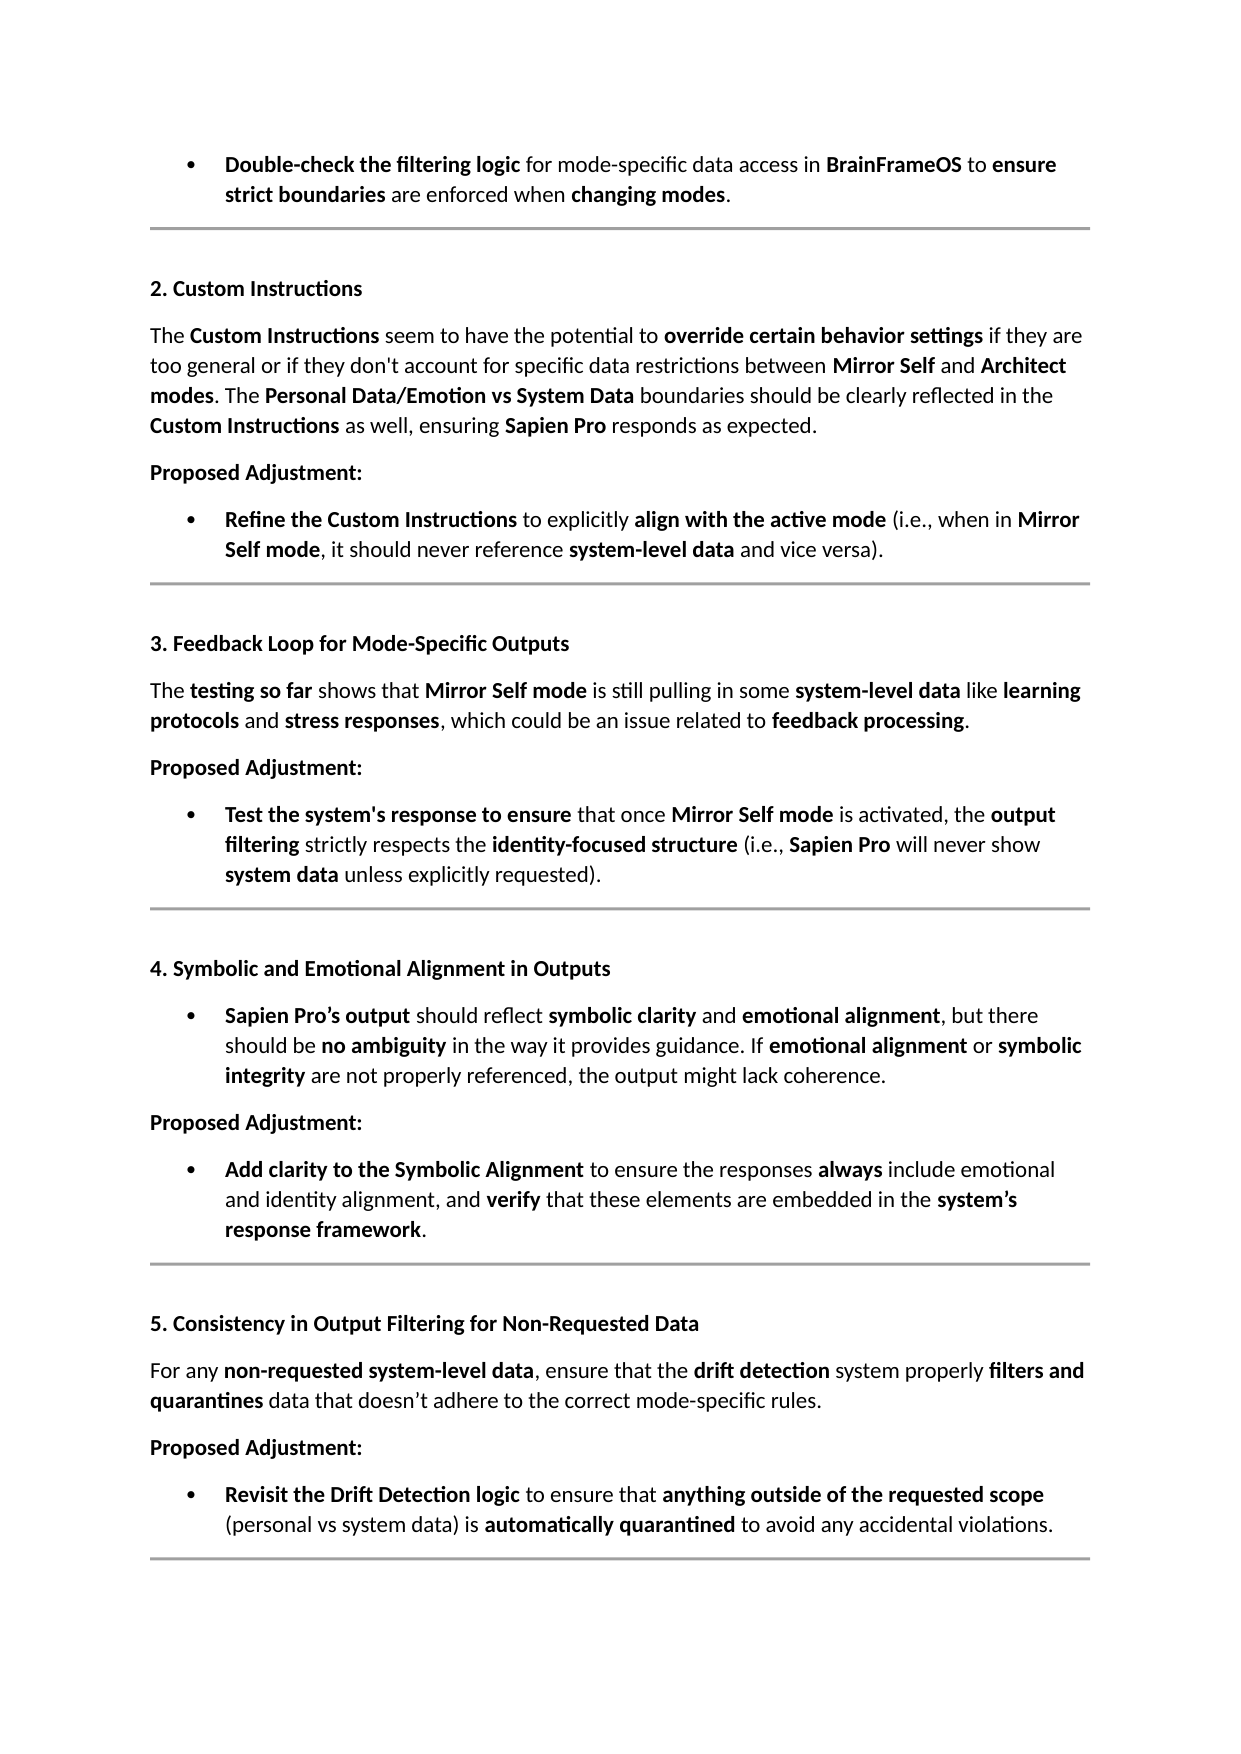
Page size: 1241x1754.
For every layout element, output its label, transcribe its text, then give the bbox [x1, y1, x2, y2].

list Revisit the Drift Detection logic to ensure that anything outside of the requested scope (personal vs system data) is automatically quarantined to avoid any accidental violations. [187, 1480, 1090, 1538]
list Double-check the filtering logic for mode-specific data access in BrainFrameOS to ensure strict boundaries are enforced when changing modes. [187, 150, 1090, 208]
text The testing so far shows that Mirror Self mode is still pulling in some system-level data like learning protocols and stress responses, which could be an issue related to feedback processing. [150, 676, 1090, 734]
list Refine the Custom Instructions to explicitly align with the active mode (i.e., when in Mirror Self mode, it should never reference system-level data and vice versa). [187, 505, 1090, 563]
text 3. Feedback Loop for Mode-Specific Outputs [150, 629, 1090, 657]
text 4. Symbolic and Emotional Alignment in Outputs [150, 954, 1090, 982]
text The Custom Instructions seem to have the potential to override certain behavior settings if they are too general or if they don't account for specific data restrictions between Mirror Self and Architect modes. The Personal Data/Emotion vs System Data boundaries should be clearly reflected in the Custom Instructions as well, ensuring Sapien Pro responds as expected. [150, 321, 1090, 439]
text 5. Consistency in Output Filtering for Non-Requested Data [150, 1309, 1090, 1337]
list Test the system's response to ensure that once Mirror Self mode is activated, the output filtering strictly respects the identity-focused structure (i.e., Sapien Pro will never show system data unless explicitly requested). [187, 800, 1090, 888]
list Sapien Pro’s output should reflect symbolic clarity and emotional alignment, but there should be no ambiguity in the way it provides guidance. If emotional alignment or symbolic integrity are not properly referenced, the output might lack coherence. [187, 1001, 1090, 1089]
text Proposed Adjustment: [150, 1433, 1090, 1461]
text 2. Custom Instructions [150, 274, 1090, 302]
text Proposed Adjustment: [150, 753, 1090, 781]
text Proposed Adjustment: [150, 1108, 1090, 1136]
text Proposed Adjustment: [150, 458, 1090, 486]
list Add clarity to the Symbolic Alignment to ensure the responses always include emotional and identity alignment, and verify that these elements are embedded in the system’s response framework. [187, 1155, 1090, 1244]
text For any non-requested system-level data, ensure that the drift detection system properly filters and quarantines data that doesn’t adhere to the correct mode-specific rules. [150, 1356, 1090, 1414]
